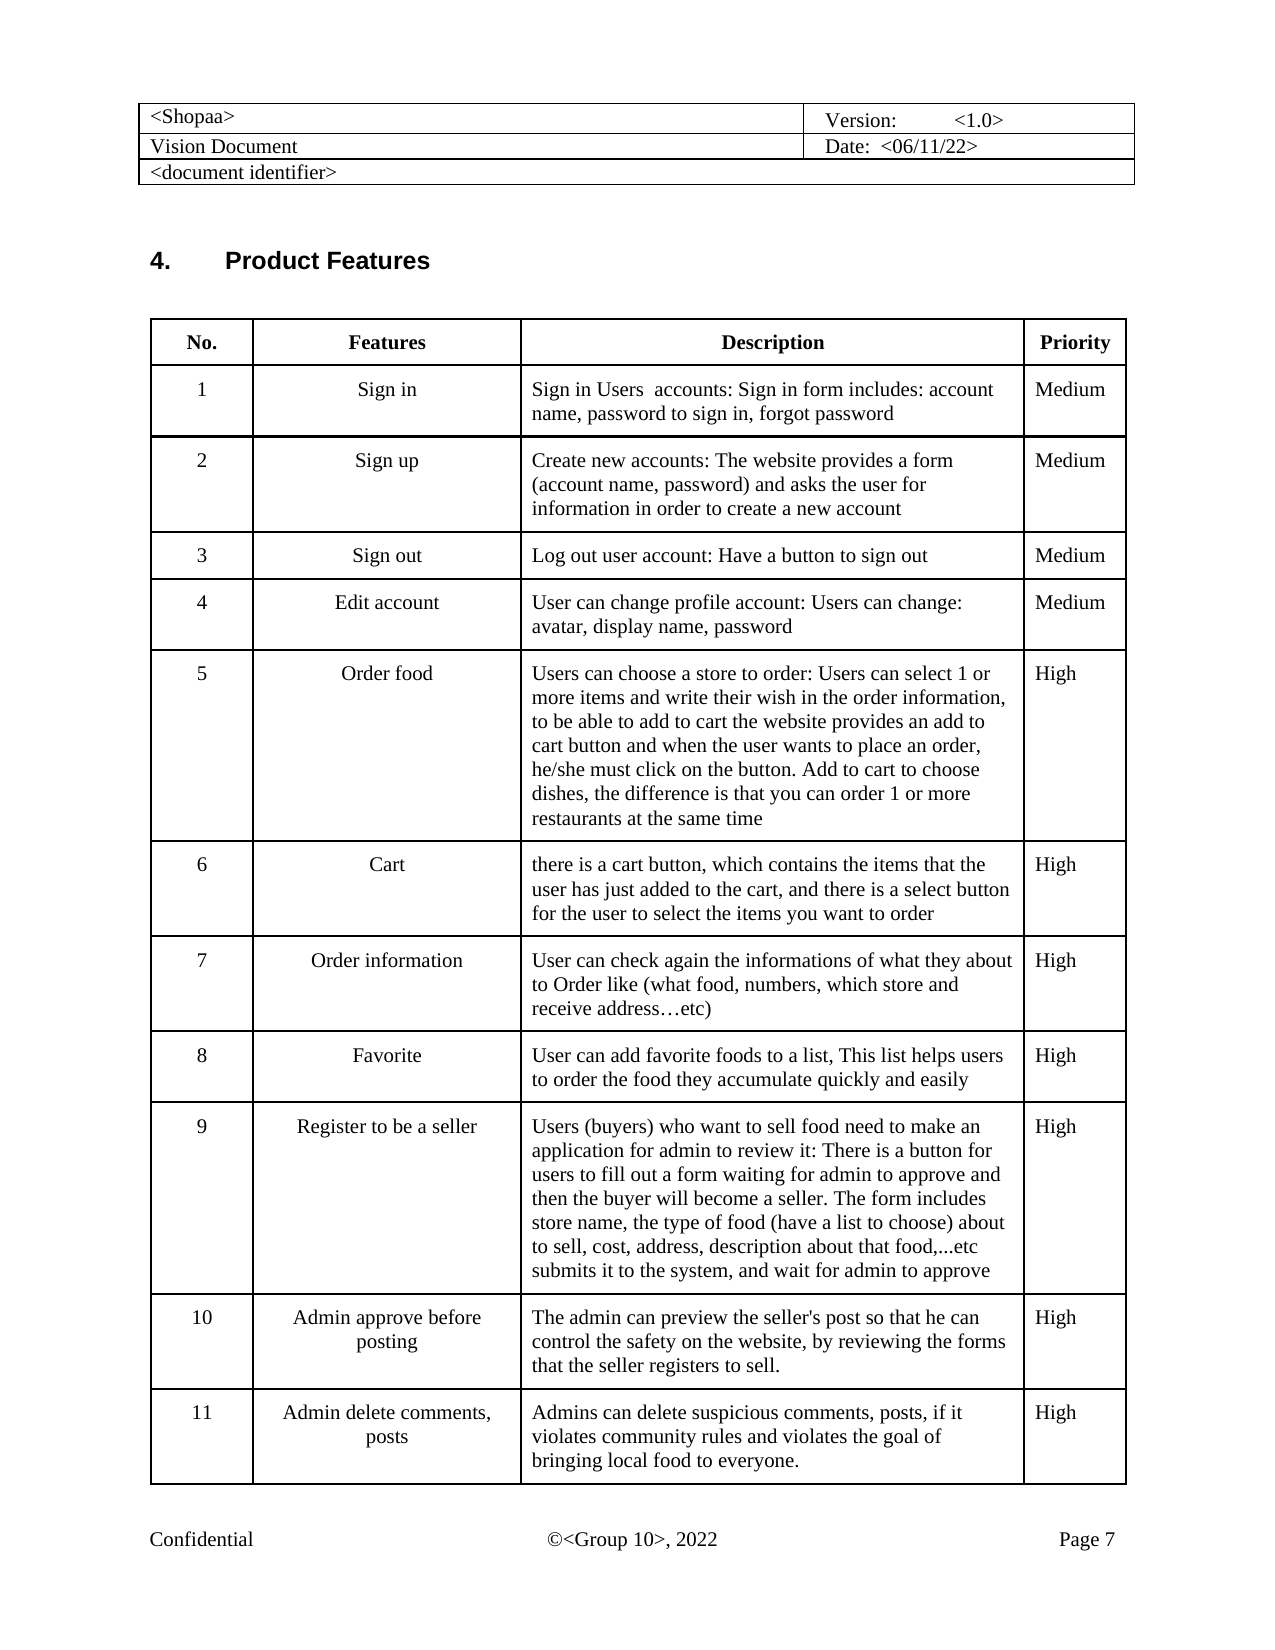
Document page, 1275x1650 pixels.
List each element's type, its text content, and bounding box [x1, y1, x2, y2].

table_cell 5 [152, 651, 252, 840]
table_cell High [1025, 1032, 1125, 1101]
table_cell Sign up [254, 438, 520, 531]
table_cell The admin can preview the seller's post so that he can control the safety on the website, by reviewing the forms that the seller registers to sell. [522, 1295, 1023, 1388]
table_cell Register to be a seller [254, 1103, 520, 1292]
table_header Priority [1025, 320, 1125, 364]
table_cell 1 [152, 366, 252, 435]
table_cell Edit account [254, 580, 520, 648]
table_cell Medium [1025, 580, 1125, 648]
subtitle Product Features [150, 246, 1125, 274]
table_cell User can change profile account: Users can change: avatar, display name, password [522, 580, 1023, 648]
table_cell High [1025, 1103, 1125, 1292]
table_cell User can add favorite foods to a list, This list helps users to order the food they accumulate quickly and easily [522, 1032, 1023, 1101]
table_cell Sign in [254, 366, 520, 435]
table_cell High [1025, 1390, 1125, 1483]
table_cell Users can choose a store to order: Users can select 1 or more items and write their wish in the order information, to be able to add to cart the website provides an add to cart button and when the user wants to place an order, he/she must click on the button. Add to cart to choose dishes, the difference is that you can order 1 or more restaurants at the same time [522, 651, 1023, 840]
table_cell Medium [1025, 533, 1125, 577]
table_cell 4 [152, 580, 252, 648]
table_cell Create new accounts: The website provides a form (account name, password) and asks the user for information in order to create a new account [522, 438, 1023, 531]
table_cell there is a cart button, which contains the items that the user has just added to the cart, and there is a select button for the user to select the items you want to order [522, 842, 1023, 935]
table_cell High [1025, 651, 1125, 840]
table_cell User can check again the informations of what they about to Order like (what food, numbers, which store and receive address…etc) [522, 937, 1023, 1030]
table_cell 7 [152, 937, 252, 1030]
table_header Description [522, 320, 1023, 364]
table_cell 8 [152, 1032, 252, 1101]
table_cell Admins can delete suspicious comments, posts, if it violates community rules and violates the goal of bringing local food to everyone. [522, 1390, 1023, 1483]
table_cell Medium [1025, 366, 1125, 435]
table_cell 9 [152, 1103, 252, 1292]
table_cell High [1025, 1295, 1125, 1388]
table_cell High [1025, 937, 1125, 1030]
table_cell Order information [254, 937, 520, 1030]
table_cell 6 [152, 842, 252, 935]
table_cell 2 [152, 438, 252, 531]
table_cell Order food [254, 651, 520, 840]
table_cell Admin delete comments, posts [254, 1390, 520, 1483]
table_header Features [254, 320, 520, 364]
table_cell High [1025, 842, 1125, 935]
table_cell Sign out [254, 533, 520, 577]
table_cell Medium [1025, 438, 1125, 531]
table_cell 11 [152, 1390, 252, 1483]
table_cell Log out user account: Have a button to sign out [522, 533, 1023, 577]
table_cell Users (buyers) who want to sell food need to make an application for admin to review it: There is a button for users to fill out a form waiting for admin to approve and then the buyer will become a seller. The form includes store name, the type of food (have a list to choose) about to sell, cost, address, description about that food,...etc submits it to the system, and wait for admin to approve [522, 1103, 1023, 1292]
table_cell Admin approve before posting [254, 1295, 520, 1388]
table_cell Favorite [254, 1032, 520, 1101]
table_cell Sign in Users accounts: Sign in form includes: account name, password to sign in, forgot password [522, 366, 1023, 435]
table_cell 3 [152, 533, 252, 577]
table_cell 10 [152, 1295, 252, 1388]
table_header No. [152, 320, 252, 364]
table_cell Cart [254, 842, 520, 935]
